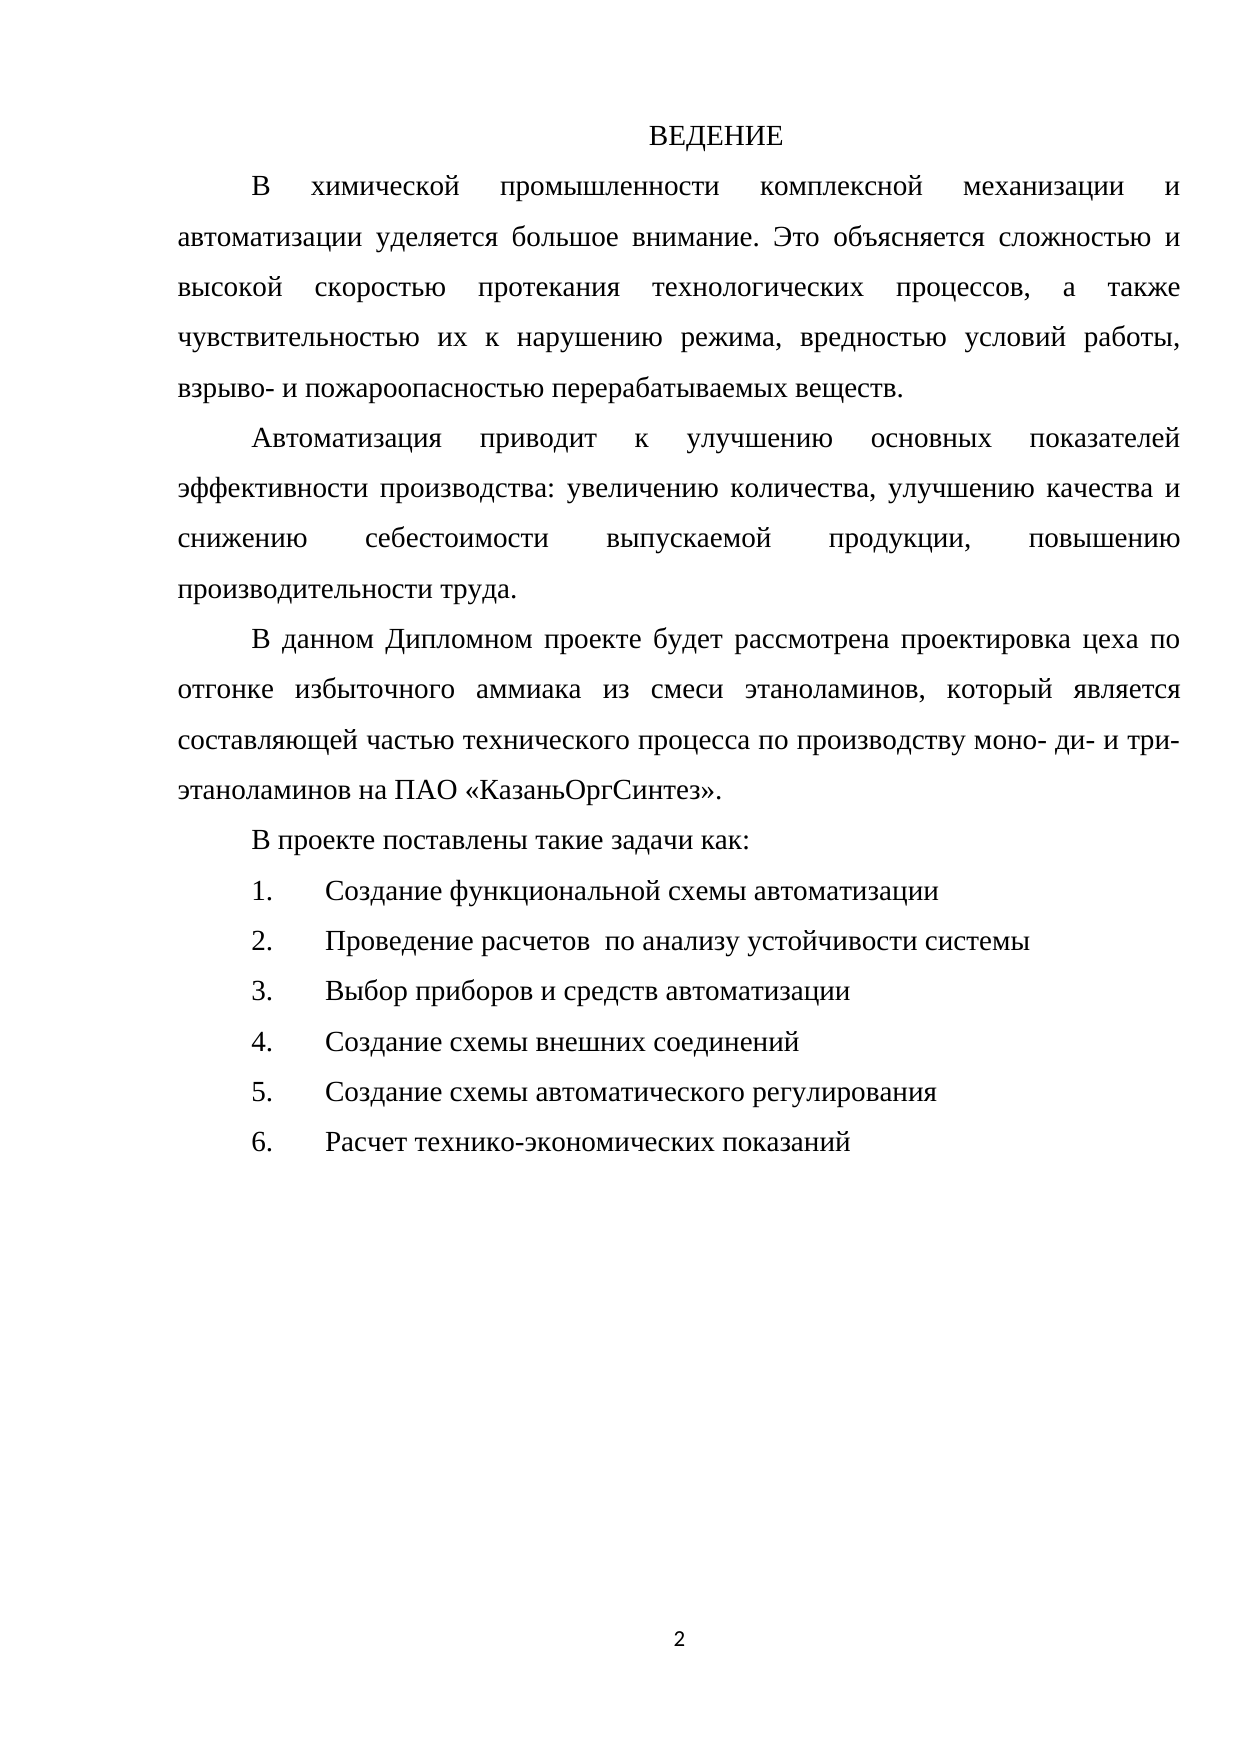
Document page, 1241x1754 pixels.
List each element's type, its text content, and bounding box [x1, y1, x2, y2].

subtitle ВЕДЕНИЕ [177, 118, 1181, 152]
list Проведение расчетов по анализу устойчивости системы [177, 923, 1181, 957]
list Создание схемы автоматического регулирования [177, 1074, 1181, 1108]
text В проекте поставлены такие задачи как: [177, 822, 1181, 856]
text Автоматизация приводит к улучшению основных показателей эффективности производства: увеличению количества, улучшению качества и снижению себестоимости выпускаемой продукции, повышению производительности труда. [177, 420, 1181, 604]
list Выбор приборов и средств автоматизации [177, 973, 1181, 1007]
list Создание схемы внешних соединений [177, 1024, 1181, 1057]
list Расчет технико-экономических показаний [177, 1124, 1181, 1158]
list Создание функциональной схемы автоматизации [177, 873, 1181, 906]
text В данном Дипломном проекте будет рассмотрена проектировка цеха по отгонке избыточного аммиака из смеси этаноламинов, который является составляющей частью технического процесса по производству моно- ди- и три- этаноламинов на ПАО «КазаньОргСинтез». [177, 621, 1181, 806]
text В химической промышленности комплексной механизации и автоматизации уделяется большое внимание. Это объясняется сложностью и высокой скоростью протекания технологических процессов, а также чувствительностью их к нарушению режима, вредностью условий работы, взрыво- и пожароопасностью перерабатываемых веществ. [177, 168, 1181, 403]
